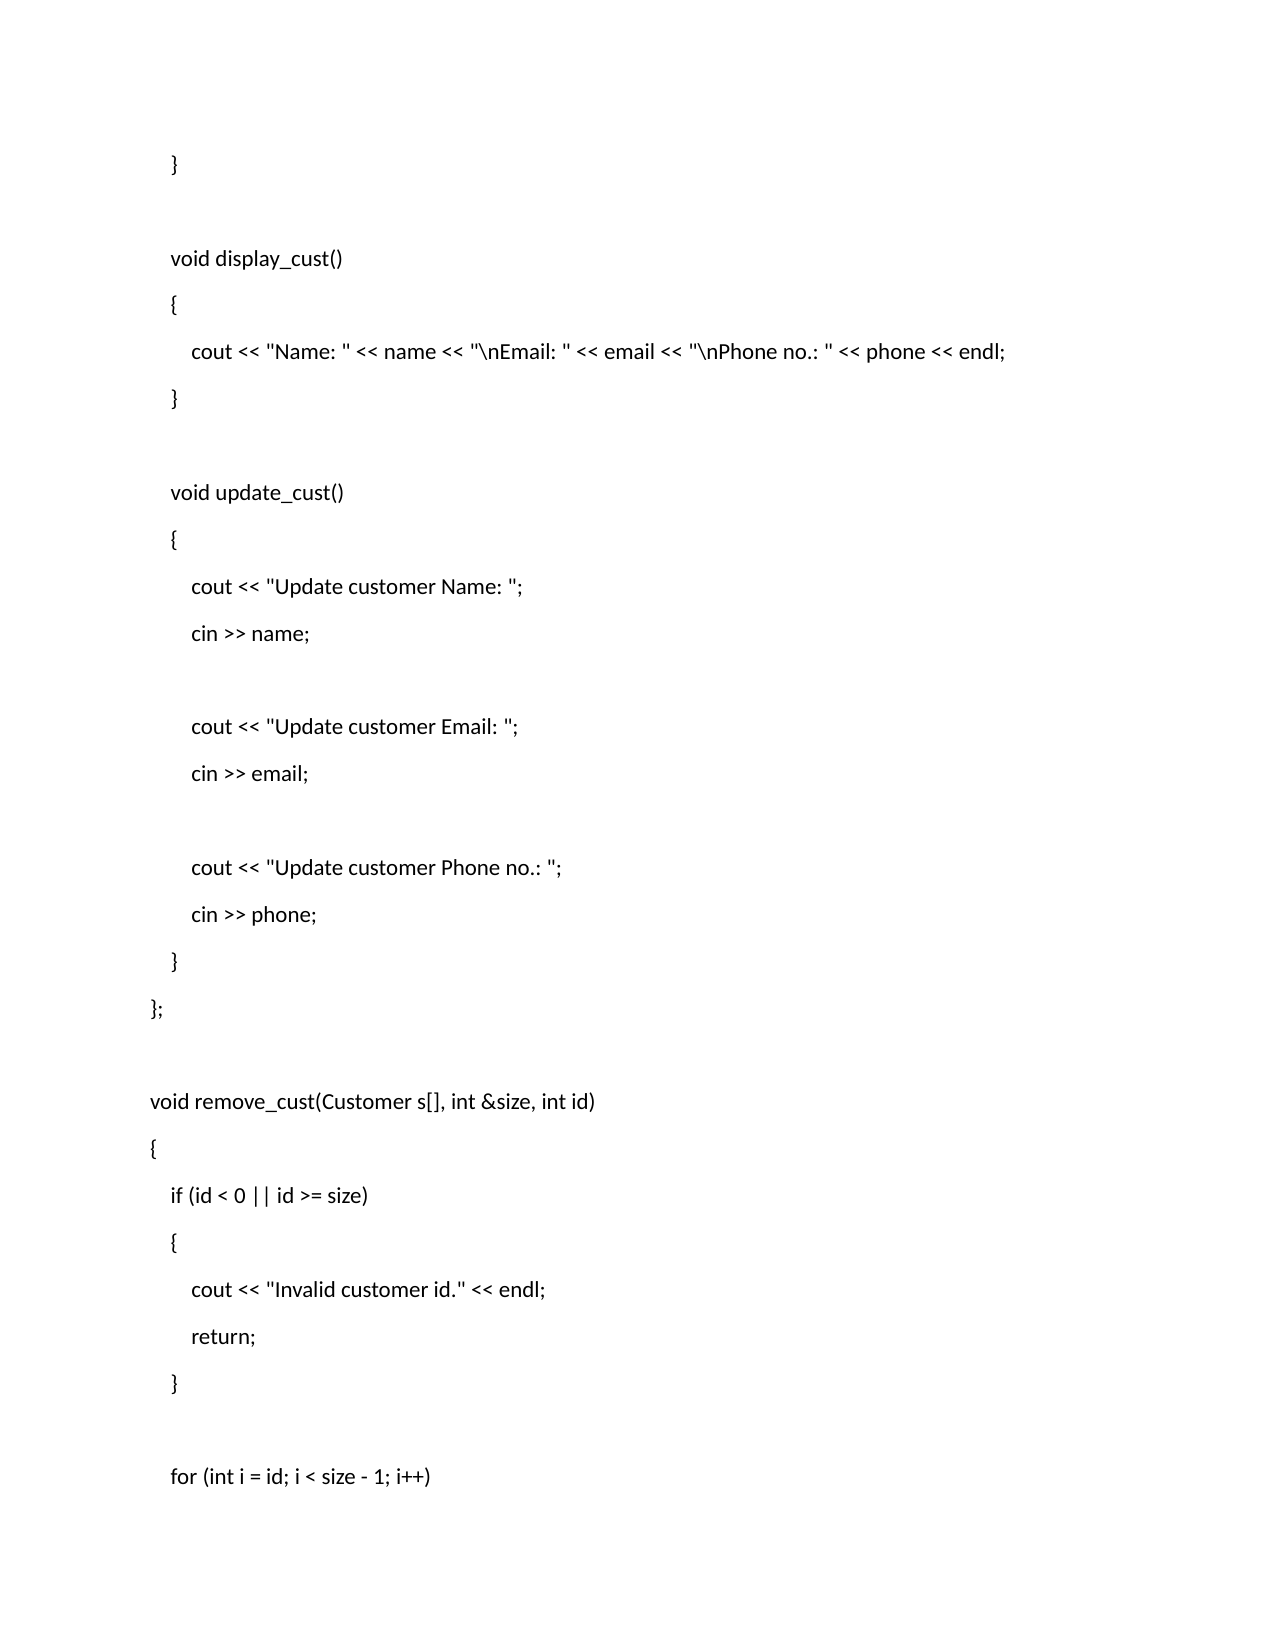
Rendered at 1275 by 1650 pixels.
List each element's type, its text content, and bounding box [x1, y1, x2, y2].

text cout << "Update customer Name: "; [150, 572, 1125, 600]
text { [150, 525, 1125, 553]
text { [150, 291, 1125, 319]
text { [150, 1228, 1125, 1256]
text { [150, 1134, 1125, 1162]
text cout << "Name: " << name << "\nEmail: " << email << "\nPhone no.: " << phone << endl; [150, 337, 1125, 366]
text } [150, 947, 1125, 975]
text void update_cust() [150, 478, 1125, 506]
text } [150, 1369, 1125, 1397]
text cin >> phone; [150, 900, 1125, 928]
text cout << "Update customer Phone no.: "; [150, 853, 1125, 881]
text } [150, 150, 1125, 178]
text void remove_cust(Customer s[], int &size, int id) [150, 1087, 1125, 1116]
text cout << "Update customer Email: "; [150, 712, 1125, 741]
text return; [150, 1322, 1125, 1350]
text for (int i = id; i < size - 1; i++) [150, 1462, 1125, 1491]
text if (id < 0 || id >= size) [150, 1181, 1125, 1209]
text }; [150, 994, 1125, 1022]
text cin >> email; [150, 759, 1125, 787]
text } [150, 384, 1125, 412]
text void display_cust() [150, 244, 1125, 272]
text cout << "Invalid customer id." << endl; [150, 1275, 1125, 1303]
text cin >> name; [150, 619, 1125, 647]
